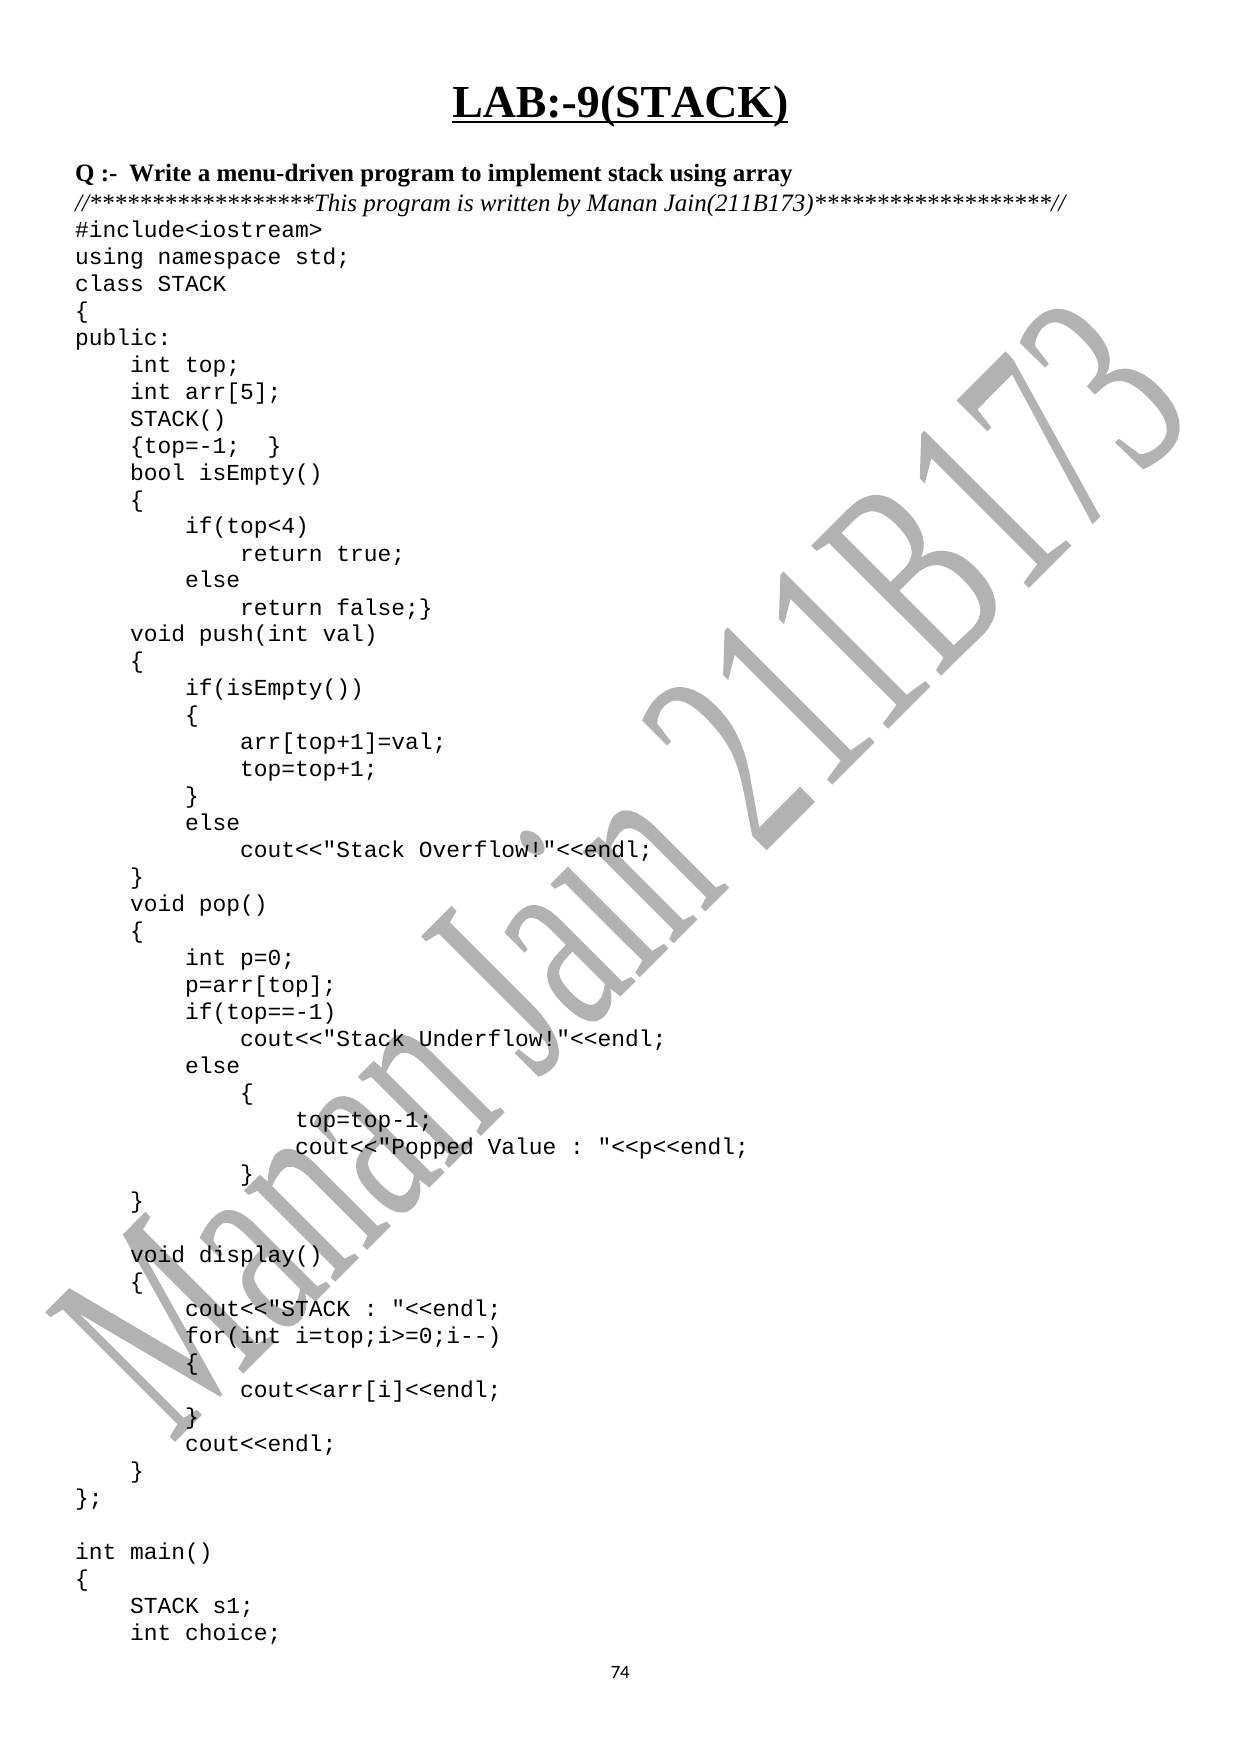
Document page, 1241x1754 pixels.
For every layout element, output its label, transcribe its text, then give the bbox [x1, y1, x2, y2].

text cout<<"Popped Value : "<<p<<endl; [75, 1135, 1165, 1161]
text } [75, 1189, 1165, 1215]
text void display() [75, 1243, 1165, 1269]
text top=top+1; [75, 758, 1165, 784]
text if(top<4) [75, 515, 1165, 541]
text } [75, 1162, 1165, 1188]
text top=top-1; [75, 1108, 1165, 1134]
text bool isEmpty() [75, 461, 1165, 487]
text LAB:-9(STACK) [75, 75, 1165, 128]
text int arr[5]; [75, 380, 1165, 406]
text { [75, 919, 1165, 946]
text else [75, 1054, 1165, 1080]
text int p=0; [75, 947, 1165, 972]
text cout<<"Stack Underflow!"<<endl; [75, 1027, 1165, 1053]
text { [75, 1270, 1165, 1296]
text int choice; [75, 1621, 1165, 1647]
text {top=-1; } [75, 434, 1165, 460]
text { [75, 1567, 1165, 1593]
text cout<<"STACK : "<<endl; [75, 1297, 1165, 1323]
text { [75, 1351, 1165, 1377]
text { [75, 299, 1165, 325]
text { [75, 488, 1165, 514]
text { [75, 704, 1165, 730]
text #include<iostream> [75, 218, 1165, 244]
text class STACK [75, 272, 1165, 298]
text int main() [75, 1540, 1165, 1566]
text STACK() [75, 407, 1165, 433]
text } [75, 866, 1165, 892]
text } [75, 1405, 1165, 1431]
text if(top==-1) [75, 1001, 1165, 1026]
text void push(int val) [75, 623, 1165, 649]
text STACK s1; [75, 1594, 1165, 1620]
text for(int i=top;i>=0;i--) [75, 1324, 1165, 1350]
text void pop() [75, 893, 1165, 918]
text cout<<endl; [75, 1432, 1165, 1458]
text return true; [75, 542, 1165, 568]
text } [75, 1459, 1165, 1485]
text else [75, 569, 1165, 595]
text cout<<"Stack Overflow!"<<endl; [75, 839, 1165, 864]
text else [75, 812, 1165, 838]
text return false;} [75, 596, 1165, 622]
text }; [75, 1486, 1165, 1512]
text //******************This program is written by Manan Jain(211B173)*******************// [75, 188, 1165, 217]
text arr[top+1]=val; [75, 731, 1165, 757]
text } [75, 785, 1165, 811]
text if(isEmpty()) [75, 677, 1165, 703]
text Q :- Write a menu-driven program to implement stack using array [75, 158, 1165, 187]
text using namespace std; [75, 245, 1165, 271]
text p=arr[top]; [75, 973, 1165, 999]
text { [75, 650, 1165, 676]
text { [75, 1081, 1165, 1107]
text cout<<arr[i]<<endl; [75, 1378, 1165, 1404]
text int top; [75, 353, 1165, 379]
text public: [75, 326, 1165, 352]
